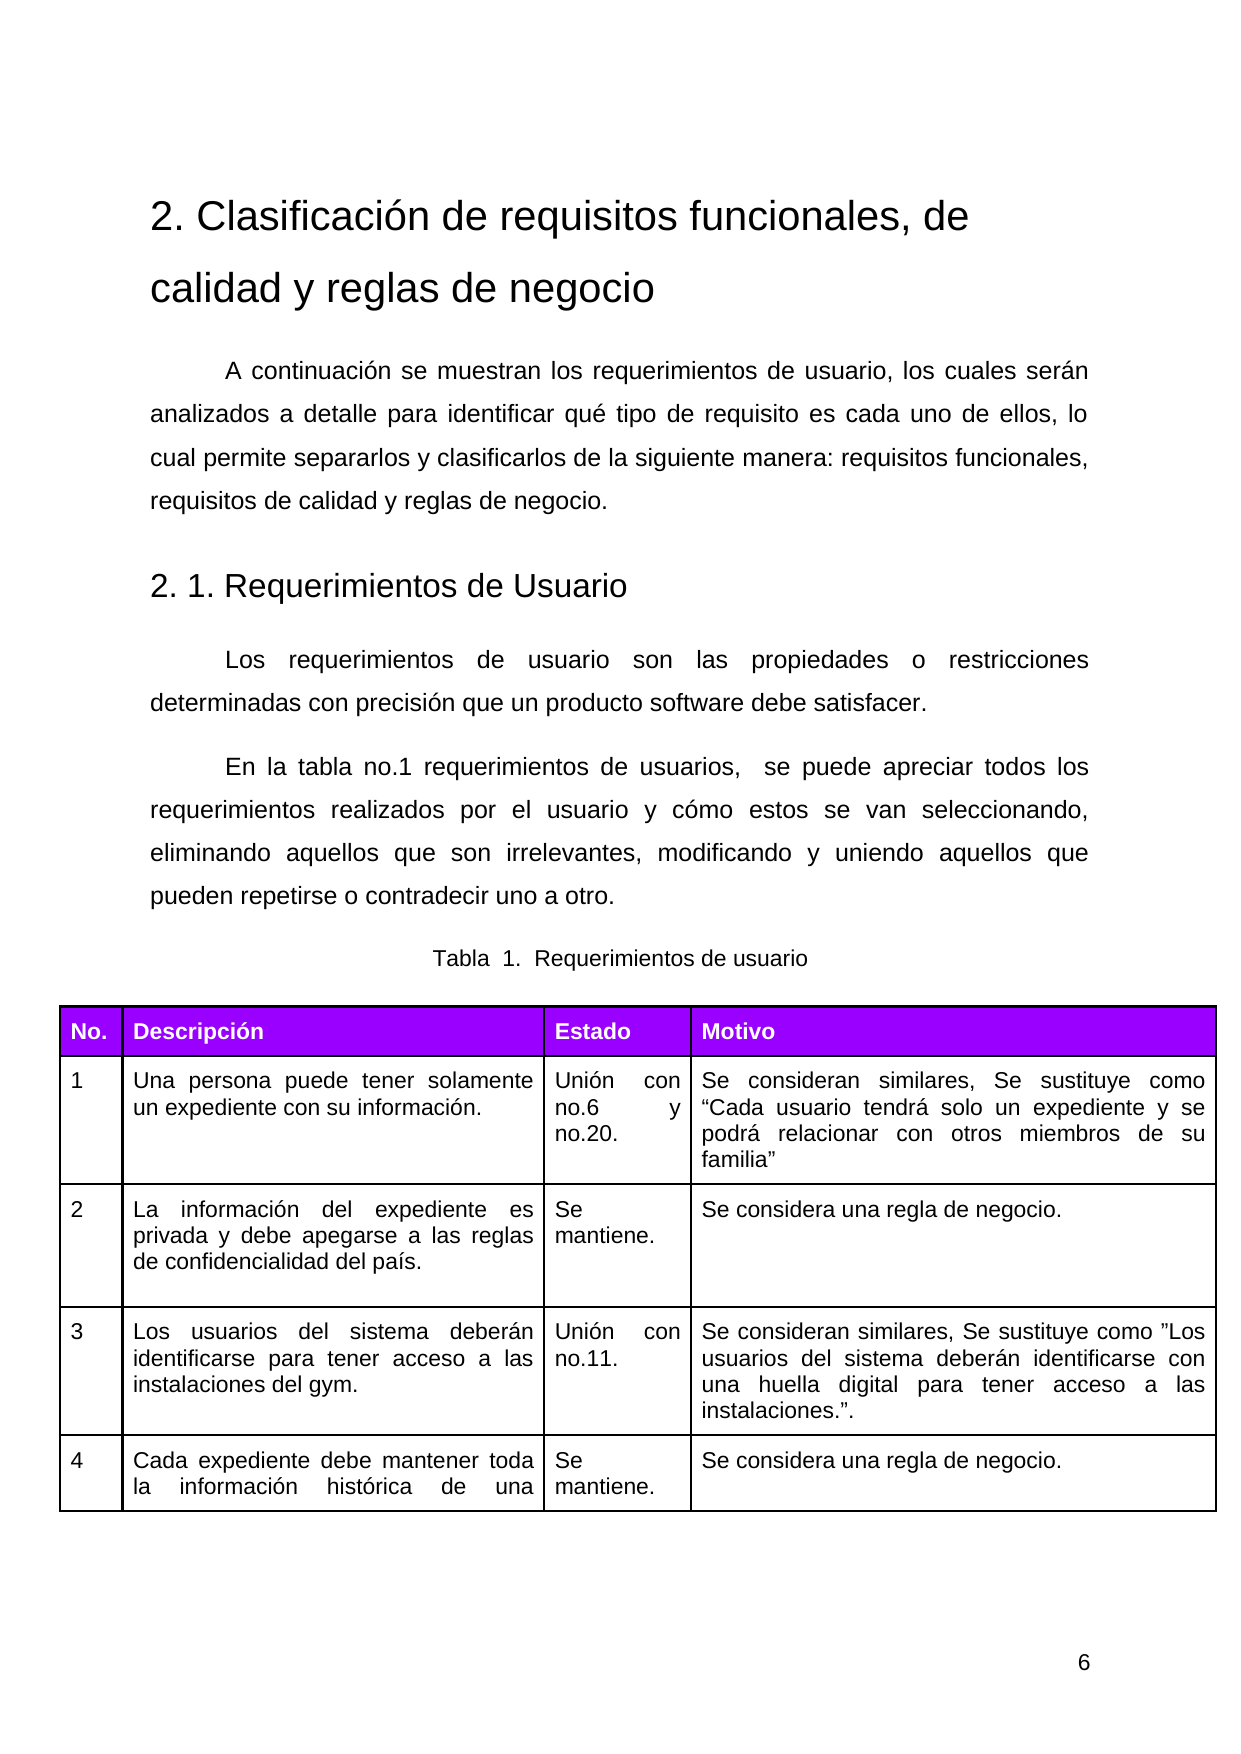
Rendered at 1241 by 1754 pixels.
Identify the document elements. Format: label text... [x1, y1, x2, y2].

table_cell Una persona puede tener solamente un expediente con su información. [124, 1057, 543, 1183]
table_header Estado [545, 1008, 690, 1055]
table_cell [692, 1436, 1215, 1510]
table_cell La información del expediente es privada y debe apegarse a las reglas de confidencialidad del país. [124, 1185, 543, 1306]
table_cell Se consideran similares, Se sustituye como ”Los usuarios del sistema deberán identificarse con una huella digital para tener acceso a las instalaciones.”. [692, 1308, 1215, 1434]
table_cell Se consideran similares, Se sustituye como “Cada usuario tendrá solo un expediente y se podrá relacionar con otros miembros de su familia” [692, 1057, 1215, 1183]
table_cell Unión con no.6 y no.20. [545, 1057, 690, 1183]
table_header Motivo [692, 1008, 1215, 1055]
text A continuación se muestran los requerimientos de usuario, los cuales serán analizados a detalle para identificar qué tipo de requisito es cada uno de ellos, lo cual permite separarlos y clasificarlos de la siguiente manera: requisitos funcionales, requisitos de calidad y reglas de negocio. [150, 356, 1090, 514]
table_cell Se considera una regla de negocio. [692, 1185, 1215, 1306]
subtitle 2. 1. Requerimientos de Usuario [150, 566, 1090, 605]
subtitle 2. Clasificación de requisitos funcionales, de calidad y reglas de negocio [150, 192, 1090, 311]
table_cell 4 [61, 1436, 121, 1510]
table_cell Unión con no.11. [545, 1308, 690, 1434]
table_cell Los usuarios del sistema deberán identificarse para tener acceso a las instalaciones del gym. [124, 1308, 543, 1434]
table_cell 1 [61, 1057, 121, 1183]
table_cell 3 [61, 1308, 121, 1434]
table_header Descripción [124, 1008, 543, 1055]
table_cell Se mantiene. [545, 1436, 690, 1510]
text En la tabla no.1 requerimientos de usuarios, se puede apreciar todos los requerimientos realizados por el usuario y cómo estos se van seleccionando, eliminando aquellos que son irrelevantes, modificando y uniendo aquellos que pueden repetirse o contradecir uno a otro. [150, 752, 1090, 910]
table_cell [124, 1436, 543, 1510]
text Los requerimientos de usuario son las propiedades o restricciones determinadas con precisión que un producto software debe satisfacer. [150, 645, 1090, 717]
table_header No. [61, 1008, 121, 1055]
text Tabla 1. Requerimientos de usuario [150, 945, 1090, 971]
table_cell Se mantiene. [545, 1185, 690, 1306]
table_cell 2 [61, 1185, 121, 1306]
